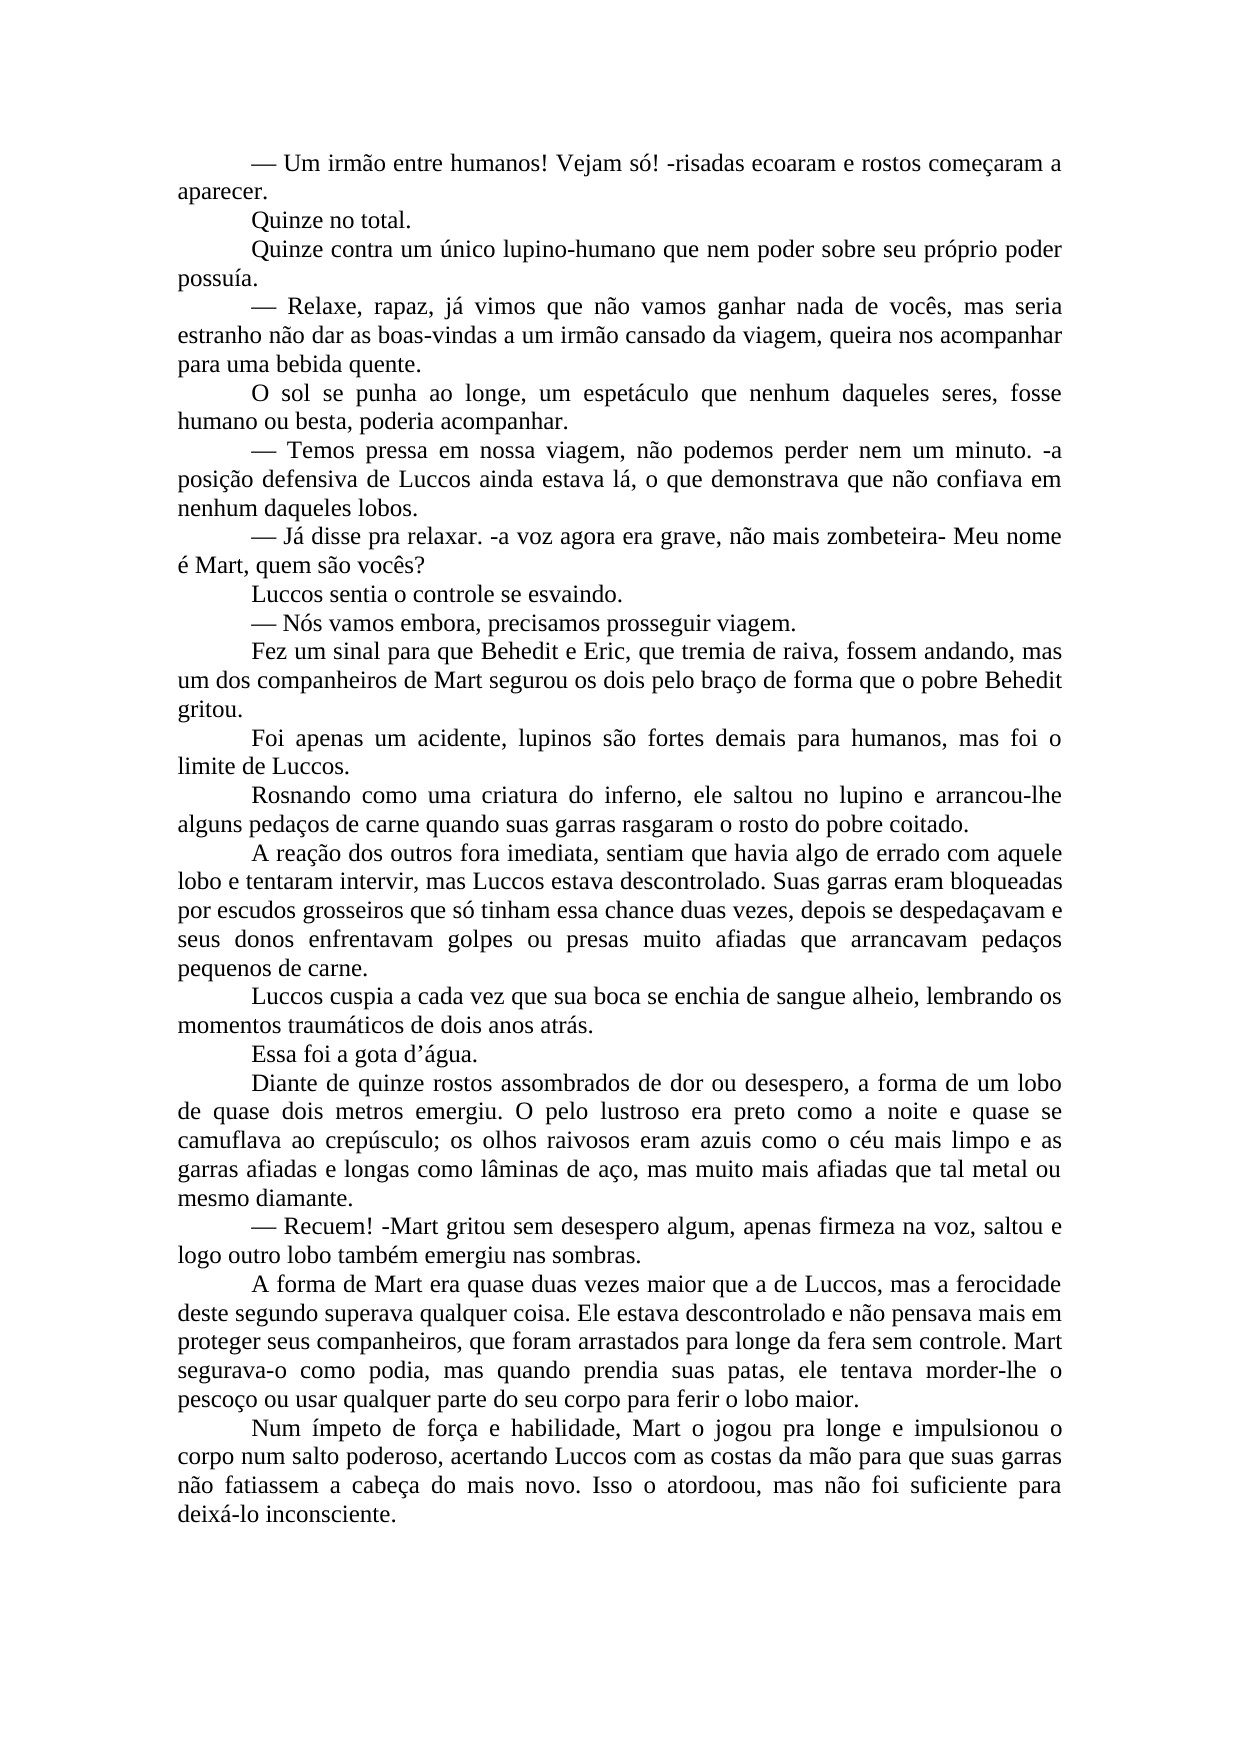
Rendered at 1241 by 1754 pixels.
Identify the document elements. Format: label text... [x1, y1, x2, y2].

text — Já disse pra relaxar. -a voz agora era grave, não mais zombeteira- Meu nome é Mart, quem são vocês? [177, 521, 1063, 579]
text — Um irmão entre humanos! Vejam só! -risadas ecoaram e rostos começaram a aparecer. [177, 148, 1063, 205]
text Quinze no total. [177, 205, 1063, 234]
text Diante de quinze rostos assombrados de dor ou desespero, a forma de um lobo de quase dois metros emergiu. O pelo lustroso era preto como a noite e quase se camuflava ao crepúsculo; os olhos raivosos eram azuis como o céu mais limpo e as garras afiadas e longas como lâminas de aço, mas muito mais afiadas que tal metal ou mesmo diamante. [177, 1068, 1063, 1211]
text A forma de Mart era quase duas vezes maior que a de Luccos, mas a ferocidade deste segundo superava qualquer coisa. Ele estava descontrolado e não pensava mais em proteger seus companheiros, que foram arrastados para longe da fera sem controle. Mart segurava-o como podia, mas quando prendia suas patas, ele tentava morder-lhe o pescoço ou usar qualquer parte do seu corpo para ferir o lobo maior. [177, 1269, 1063, 1413]
text Foi apenas um acidente, lupinos são fortes demais para humanos, mas foi o limite de Luccos. [177, 723, 1063, 780]
text Quinze contra um único lupino-humano que nem poder sobre seu próprio poder possuía. [177, 234, 1063, 291]
text — Nós vamos embora, precisamos prosseguir viagem. [177, 608, 1063, 636]
text — Temos pressa em nossa viagem, não podemos perder nem um minuto. -a posição defensiva de Luccos ainda estava lá, o que demonstrava que não confiava em nenhum daqueles lobos. [177, 435, 1063, 521]
text A reação dos outros fora imediata, sentiam que havia algo de errado com aquele lobo e tentaram intervir, mas Luccos estava descontrolado. Suas garras eram bloqueadas por escudos grosseiros que só tinham essa chance duas vezes, depois se despedaçavam e seus donos enfrentavam golpes ou presas muito afiadas que arrancavam pedaços pequenos de carne. [177, 838, 1063, 981]
text Fez um sinal para que Behedit e Eric, que tremia de raiva, fossem andando, mas um dos companheiros de Mart segurou os dois pelo braço de forma que o pobre Behedit gritou. [177, 636, 1063, 723]
text Essa foi a gota d’água. [177, 1039, 1063, 1068]
text O sol se punha ao longe, um espetáculo que nenhum daqueles seres, fosse humano ou besta, poderia acompanhar. [177, 378, 1063, 435]
text Luccos cuspia a cada vez que sua boca se enchia de sangue alheio, lembrando os momentos traumáticos de dois anos atrás. [177, 981, 1063, 1039]
text — Recuem! -Mart gritou sem desespero algum, apenas firmeza na voz, saltou e logo outro lobo também emergiu nas sombras. [177, 1211, 1063, 1269]
text Luccos sentia o controle se esvaindo. [177, 579, 1063, 608]
text Num ímpeto de força e habilidade, Mart o jogou pra longe e impulsionou o corpo num salto poderoso, acertando Luccos com as costas da mão para que suas garras não fatiassem a cabeça do mais novo. Isso o atordoou, mas não foi suficiente para deixá-lo inconsciente. [177, 1413, 1063, 1528]
text Rosnando como uma criatura do inferno, ele saltou no lupino e arrancou-lhe alguns pedaços de carne quando suas garras rasgaram o rosto do pobre coitado. [177, 780, 1063, 838]
text — Relaxe, rapaz, já vimos que não vamos ganhar nada de vocês, mas seria estranho não dar as boas-vindas a um irmão cansado da viagem, queira nos acompanhar para uma bebida quente. [177, 291, 1063, 378]
